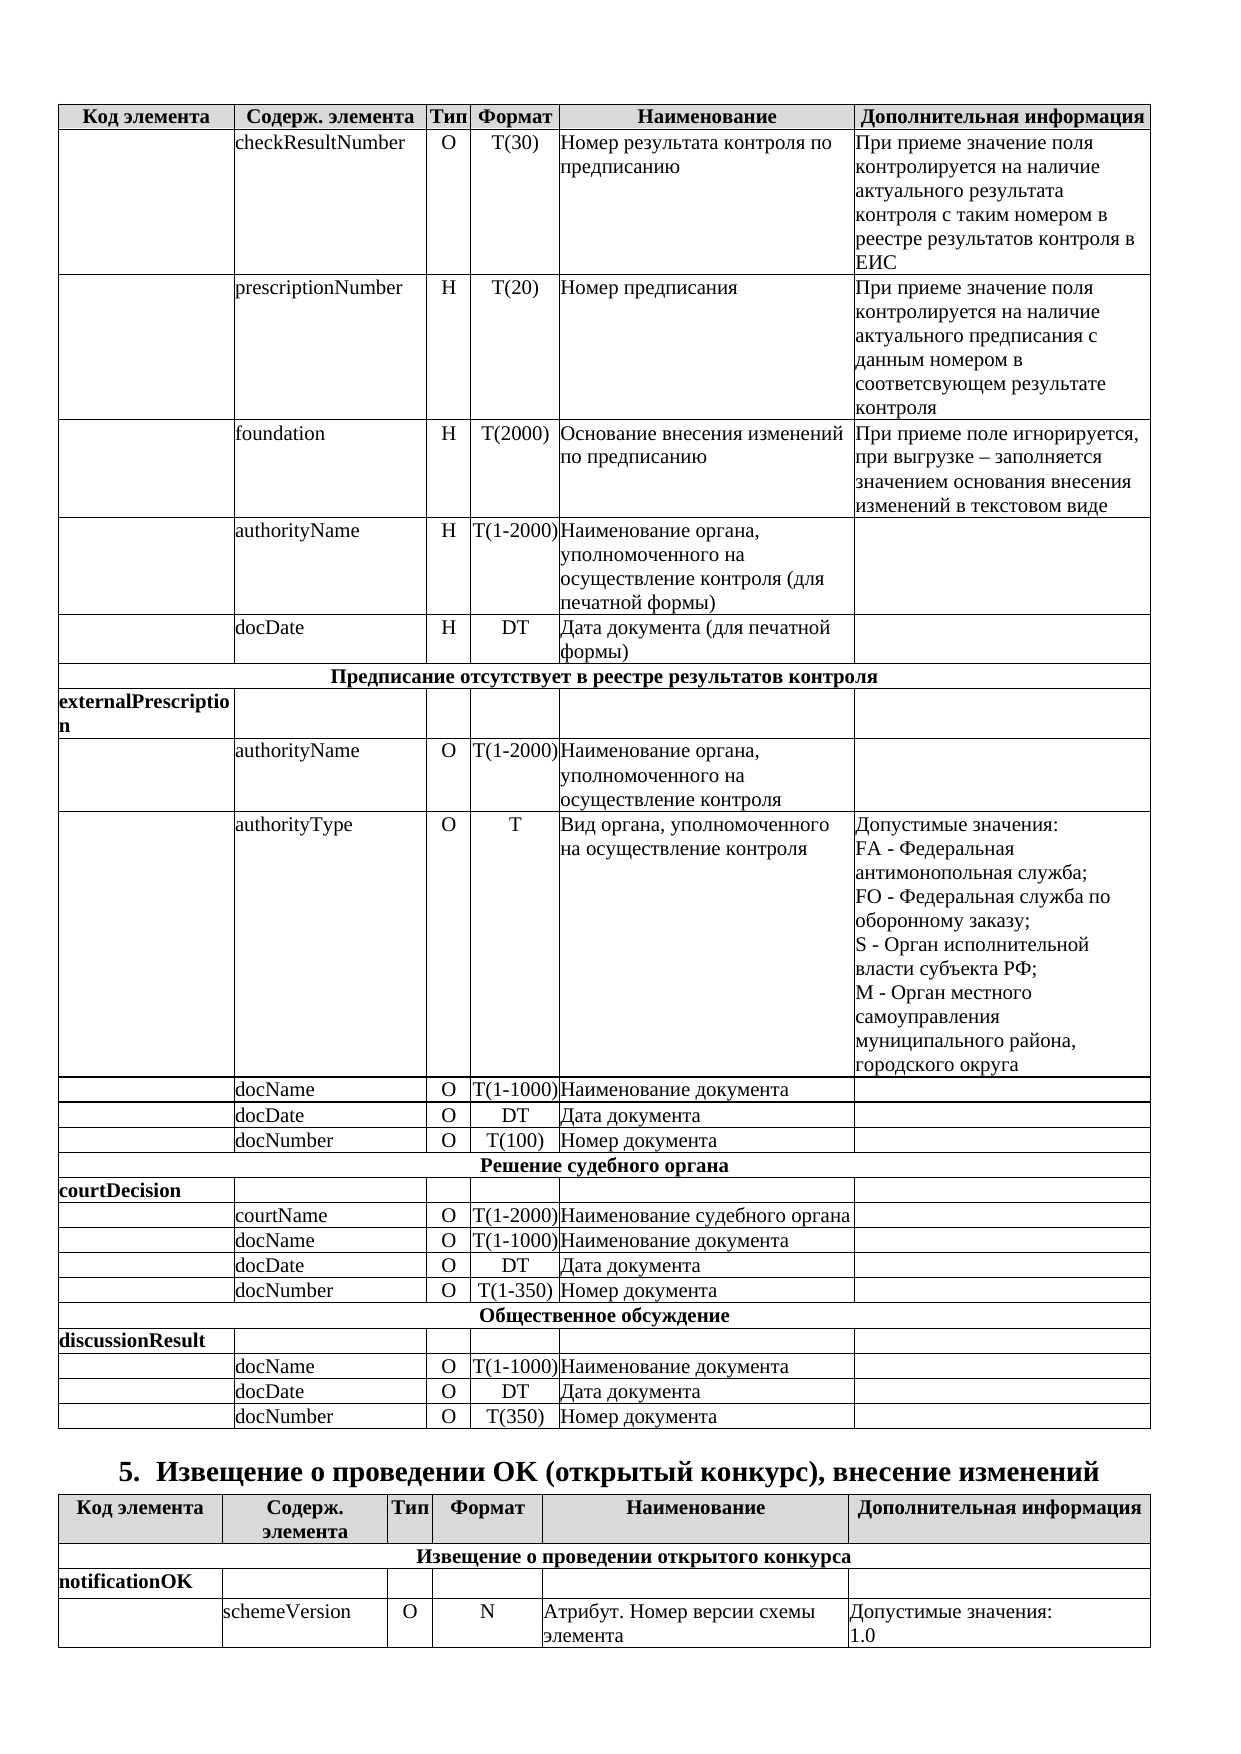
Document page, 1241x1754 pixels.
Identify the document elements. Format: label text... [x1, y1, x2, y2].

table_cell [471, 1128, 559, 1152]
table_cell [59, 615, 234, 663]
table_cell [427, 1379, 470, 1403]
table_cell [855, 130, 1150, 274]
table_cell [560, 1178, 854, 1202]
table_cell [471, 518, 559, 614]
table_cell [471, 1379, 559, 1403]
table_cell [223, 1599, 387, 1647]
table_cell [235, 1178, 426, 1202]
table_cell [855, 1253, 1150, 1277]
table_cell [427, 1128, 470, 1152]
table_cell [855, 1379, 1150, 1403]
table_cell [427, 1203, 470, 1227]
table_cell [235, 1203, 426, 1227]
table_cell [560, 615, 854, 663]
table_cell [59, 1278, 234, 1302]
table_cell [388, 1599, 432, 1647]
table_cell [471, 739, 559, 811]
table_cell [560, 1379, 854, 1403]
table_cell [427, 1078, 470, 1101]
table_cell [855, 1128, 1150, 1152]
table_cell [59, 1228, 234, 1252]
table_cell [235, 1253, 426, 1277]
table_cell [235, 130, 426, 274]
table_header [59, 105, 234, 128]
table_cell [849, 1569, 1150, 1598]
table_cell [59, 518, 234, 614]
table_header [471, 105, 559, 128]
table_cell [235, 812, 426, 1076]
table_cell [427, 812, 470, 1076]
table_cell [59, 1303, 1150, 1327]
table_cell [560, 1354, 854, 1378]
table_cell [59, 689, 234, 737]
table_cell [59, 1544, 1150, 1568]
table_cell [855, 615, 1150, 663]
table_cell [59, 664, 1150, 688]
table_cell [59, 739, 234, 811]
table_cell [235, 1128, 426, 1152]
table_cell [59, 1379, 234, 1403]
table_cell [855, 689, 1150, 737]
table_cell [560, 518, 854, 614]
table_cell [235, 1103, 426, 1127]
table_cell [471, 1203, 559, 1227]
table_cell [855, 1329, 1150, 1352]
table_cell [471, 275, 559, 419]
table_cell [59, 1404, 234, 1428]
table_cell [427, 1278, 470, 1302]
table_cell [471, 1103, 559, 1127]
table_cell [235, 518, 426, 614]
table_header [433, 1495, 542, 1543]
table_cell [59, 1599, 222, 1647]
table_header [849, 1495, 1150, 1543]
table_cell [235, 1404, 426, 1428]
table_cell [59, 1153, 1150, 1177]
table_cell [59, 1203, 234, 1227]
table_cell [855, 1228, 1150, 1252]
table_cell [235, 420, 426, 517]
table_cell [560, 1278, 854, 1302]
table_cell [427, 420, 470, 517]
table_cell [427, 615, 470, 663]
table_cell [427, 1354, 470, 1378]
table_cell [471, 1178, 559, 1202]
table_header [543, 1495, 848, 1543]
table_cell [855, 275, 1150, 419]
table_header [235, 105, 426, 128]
subtitle Извещение о проведении OK (открытый конкурс), внесение изменений [118, 1454, 1152, 1487]
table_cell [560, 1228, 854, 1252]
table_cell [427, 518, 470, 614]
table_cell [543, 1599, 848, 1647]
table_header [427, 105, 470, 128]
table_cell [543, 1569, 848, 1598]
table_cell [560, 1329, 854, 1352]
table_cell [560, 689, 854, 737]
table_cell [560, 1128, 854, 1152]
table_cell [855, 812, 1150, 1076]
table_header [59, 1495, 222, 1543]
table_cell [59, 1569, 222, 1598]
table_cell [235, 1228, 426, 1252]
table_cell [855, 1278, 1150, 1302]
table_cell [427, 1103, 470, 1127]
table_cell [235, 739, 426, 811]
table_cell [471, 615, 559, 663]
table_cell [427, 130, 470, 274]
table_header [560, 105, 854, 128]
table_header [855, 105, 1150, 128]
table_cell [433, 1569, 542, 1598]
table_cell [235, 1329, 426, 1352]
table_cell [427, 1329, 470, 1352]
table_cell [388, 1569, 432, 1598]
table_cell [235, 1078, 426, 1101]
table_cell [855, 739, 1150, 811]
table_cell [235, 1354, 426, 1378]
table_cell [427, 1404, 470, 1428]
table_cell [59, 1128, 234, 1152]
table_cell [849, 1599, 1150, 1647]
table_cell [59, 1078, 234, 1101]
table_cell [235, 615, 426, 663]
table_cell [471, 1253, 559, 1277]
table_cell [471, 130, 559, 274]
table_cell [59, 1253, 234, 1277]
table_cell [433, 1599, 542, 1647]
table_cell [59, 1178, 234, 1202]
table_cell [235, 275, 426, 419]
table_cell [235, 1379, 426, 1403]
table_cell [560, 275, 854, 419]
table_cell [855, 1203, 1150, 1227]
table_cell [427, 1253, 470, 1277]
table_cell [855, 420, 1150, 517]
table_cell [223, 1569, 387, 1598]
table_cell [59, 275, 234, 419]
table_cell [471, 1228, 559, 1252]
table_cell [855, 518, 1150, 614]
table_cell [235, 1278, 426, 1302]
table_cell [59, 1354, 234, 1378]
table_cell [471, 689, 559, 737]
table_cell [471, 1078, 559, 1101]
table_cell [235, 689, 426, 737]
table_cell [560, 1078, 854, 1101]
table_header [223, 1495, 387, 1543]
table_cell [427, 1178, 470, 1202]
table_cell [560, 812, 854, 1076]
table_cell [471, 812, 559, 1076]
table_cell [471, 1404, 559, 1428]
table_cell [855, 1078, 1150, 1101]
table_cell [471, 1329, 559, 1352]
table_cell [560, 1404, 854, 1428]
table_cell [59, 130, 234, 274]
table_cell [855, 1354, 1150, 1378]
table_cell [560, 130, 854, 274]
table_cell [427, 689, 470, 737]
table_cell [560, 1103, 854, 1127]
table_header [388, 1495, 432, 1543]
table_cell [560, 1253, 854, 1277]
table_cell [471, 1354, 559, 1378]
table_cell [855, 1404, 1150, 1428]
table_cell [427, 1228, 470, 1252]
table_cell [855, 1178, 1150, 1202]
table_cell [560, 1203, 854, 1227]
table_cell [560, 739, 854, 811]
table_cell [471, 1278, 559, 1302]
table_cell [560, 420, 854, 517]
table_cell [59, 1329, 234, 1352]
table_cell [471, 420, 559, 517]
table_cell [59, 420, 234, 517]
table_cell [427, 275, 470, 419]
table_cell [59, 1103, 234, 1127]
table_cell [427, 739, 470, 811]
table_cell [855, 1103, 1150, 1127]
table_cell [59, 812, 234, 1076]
